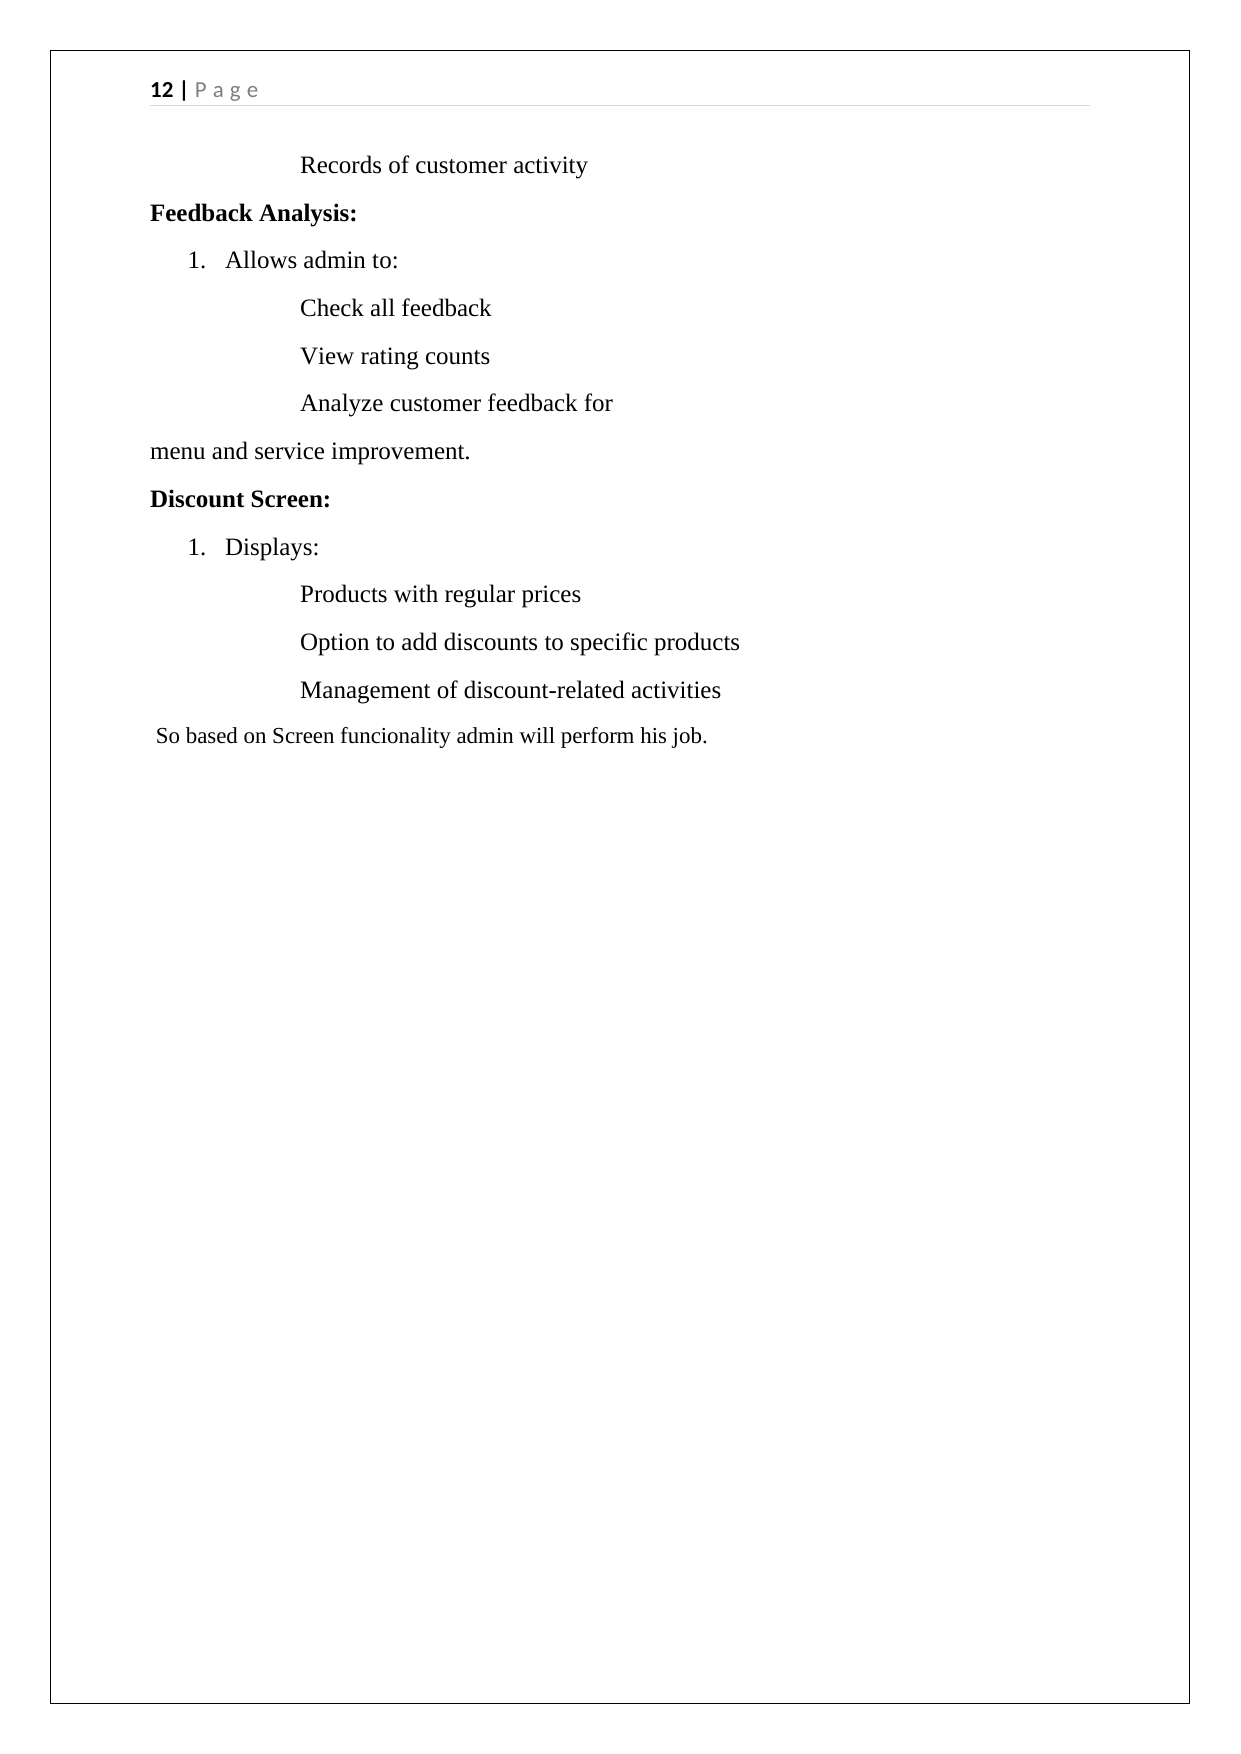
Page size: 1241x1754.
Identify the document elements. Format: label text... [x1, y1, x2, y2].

text Discount Screen: [150, 484, 1090, 513]
text Feedback Analysis: [150, 198, 1090, 226]
text Option to add discounts to specific products [300, 627, 1090, 656]
text Analyze customer feedback for [300, 388, 1090, 417]
text Products with regular prices [300, 579, 1090, 608]
list Allows admin to: [187, 245, 1090, 274]
text menu and service improvement. [150, 436, 1090, 465]
text Management of discount-related activities [300, 675, 1090, 703]
text So based on Screen funcionality admin will perform his job. [150, 722, 1090, 749]
text Records of customer activity [300, 150, 1090, 179]
text Check all feedback [300, 293, 1090, 322]
list Displays: [187, 532, 1090, 560]
text View rating counts [300, 341, 1090, 369]
